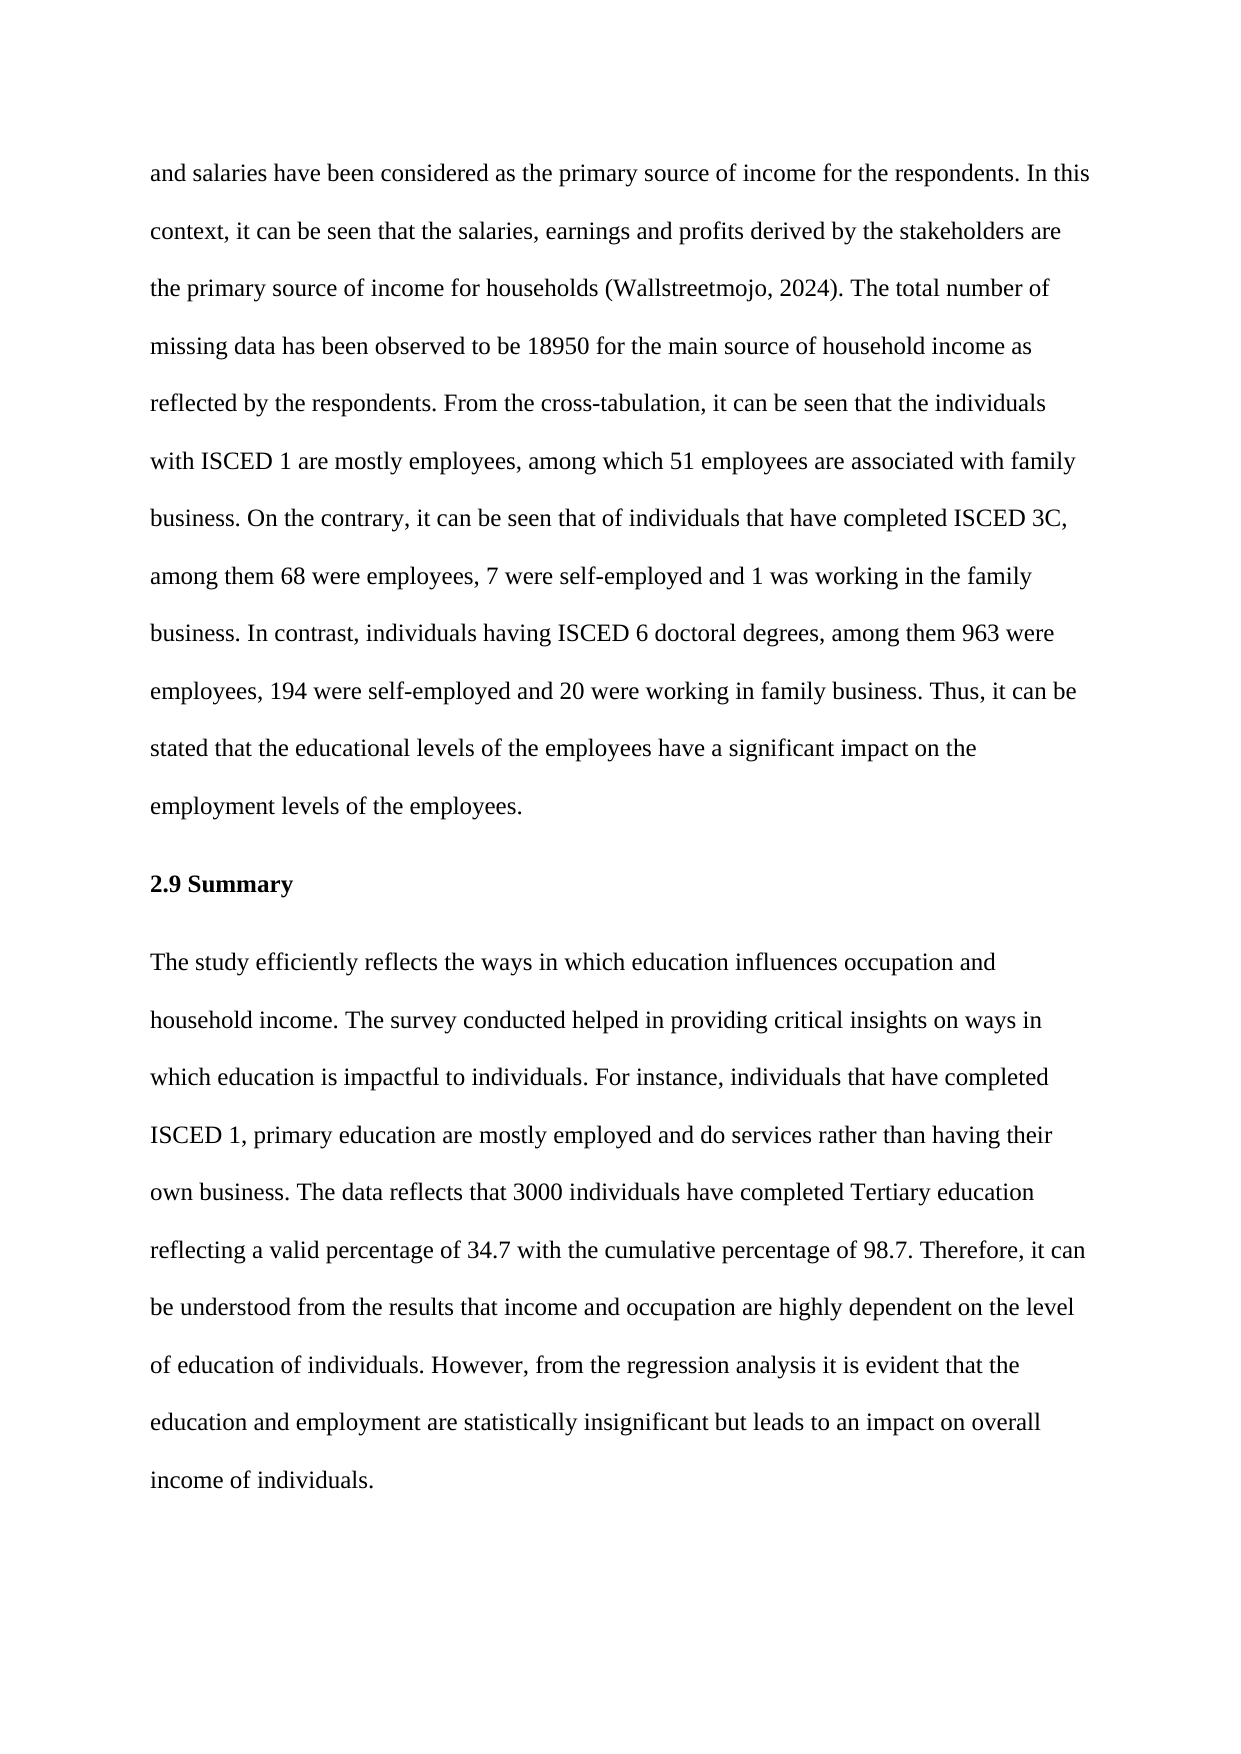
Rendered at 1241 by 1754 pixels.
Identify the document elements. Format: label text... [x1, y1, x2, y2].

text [150, 158, 1090, 819]
subtitle 2.9 Summary [150, 869, 1090, 898]
text The study efficiently reflects the ways in which education influences occupation and household income. The survey conducted helped in providing critical insights on ways in which education is impactful to individuals. For instance, individuals that have completed ISCED 1, primary education are mostly employed and do services rather than having their own business. The data reflects that 3000 individuals have completed Tertiary education reflecting a valid percentage of 34.7 with the cumulative percentage of 98.7. Therefore, it can be understood from the results that income and occupation are highly dependent on the level of education of individuals. However, from the regression analysis it is evident that the education and employment are statistically insignificant but leads to an impact on overall income of individuals. [150, 947, 1090, 1494]
